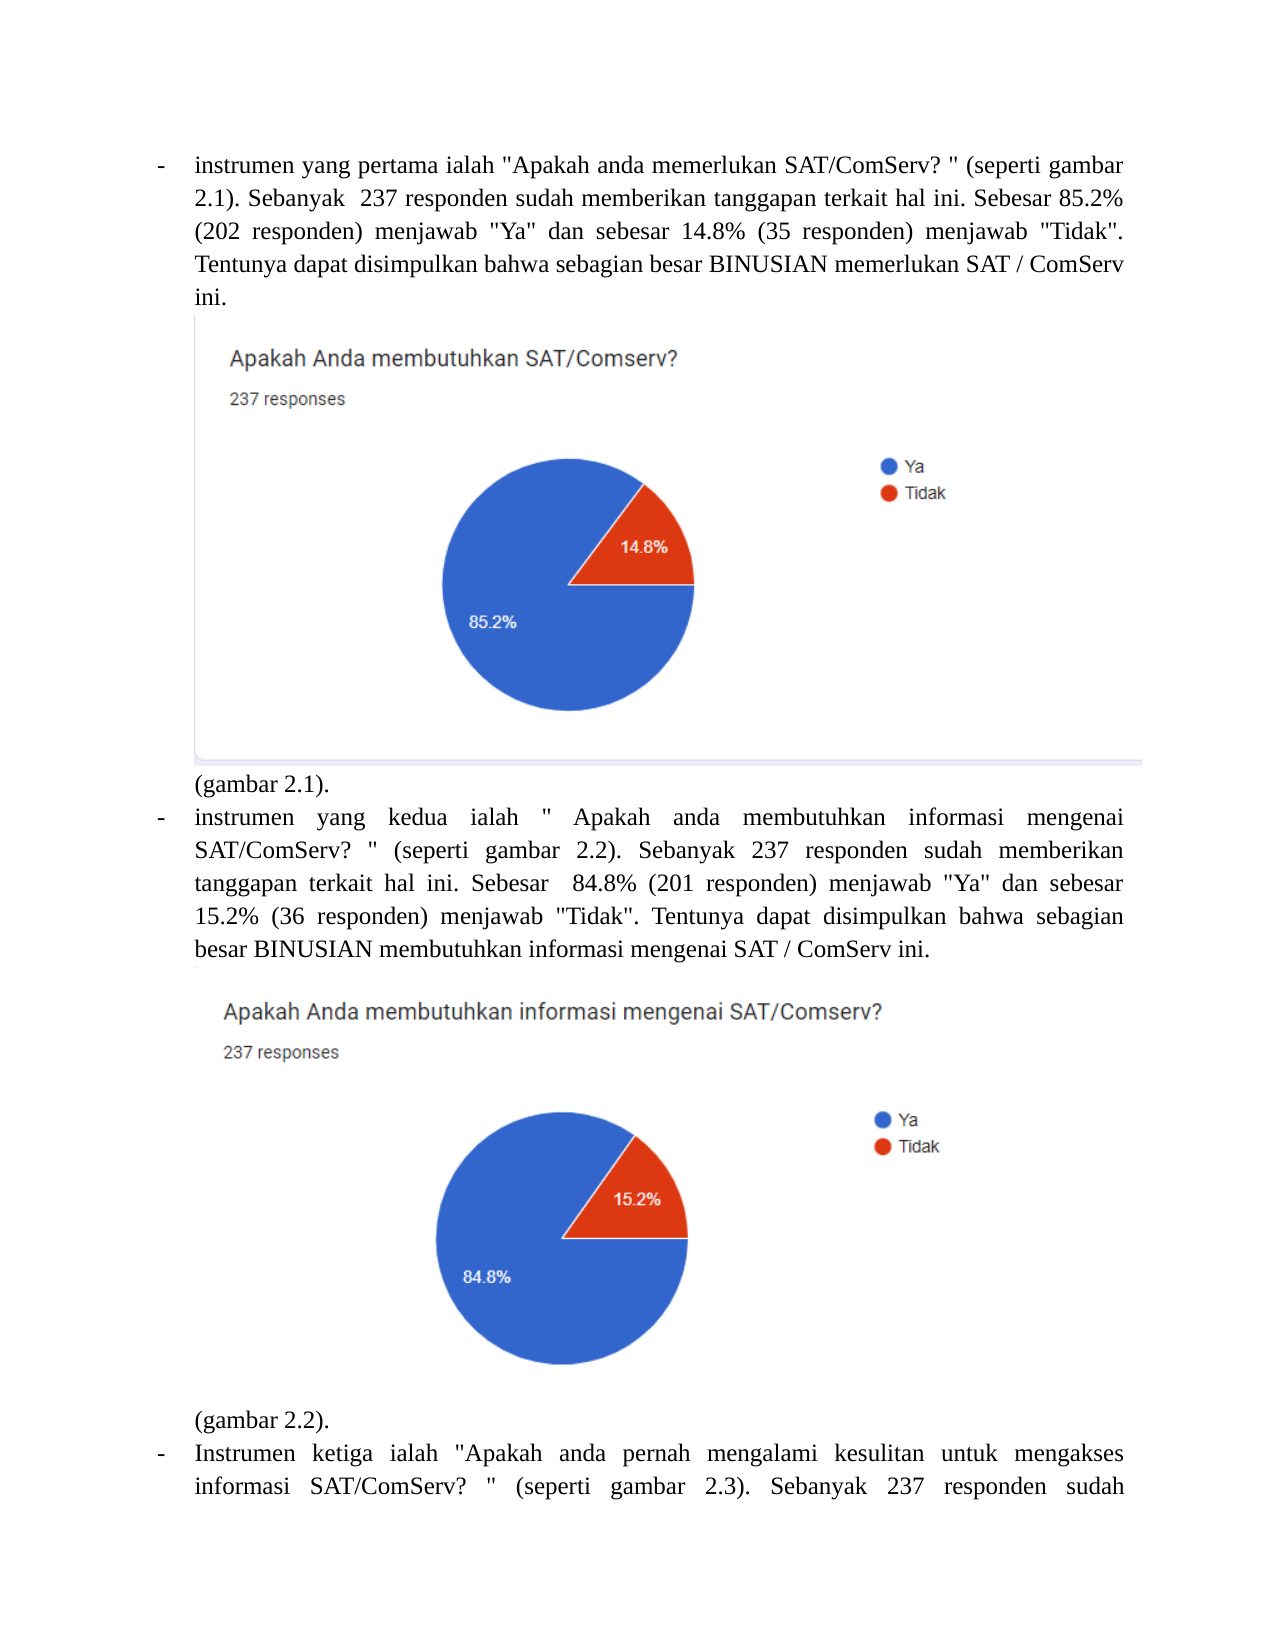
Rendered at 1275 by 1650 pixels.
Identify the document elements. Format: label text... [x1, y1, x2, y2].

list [157, 1438, 1125, 1500]
list (gambar 2.2). [194, 1405, 1125, 1434]
picture [194, 315, 1142, 766]
list instrumen yang pertama ialah "Apakah anda memerlukan SAT/ComServ? " (seperti gambar 2.1). Sebanyak 237 responden sudah memberikan tanggapan terkait hal ini. Sebesar 85.2% (202 responden) menjawab "Ya" dan sebesar 14.8% (35 responden) menjawab "Tidak". Tentunya dapat disimpulkan bahwa sebagian besar BINUSIAN memerlukan SAT / ComServ ini. [157, 150, 1125, 311]
picture [194, 967, 1127, 1401]
list instrumen yang kedua ialah " Apakah anda membutuhkan informasi mengenai SAT/ComServ? " (seperti gambar 2.2). Sebanyak 237 responden sudah memberikan tanggapan terkait hal ini. Sebesar 84.8% (201 responden) menjawab "Ya" dan sebesar 15.2% (36 responden) menjawab "Tidak". Tentunya dapat disimpulkan bahwa sebagian besar BINUSIAN membutuhkan informasi mengenai SAT / ComServ ini. [157, 802, 1125, 963]
list (gambar 2.1). [194, 769, 1125, 798]
